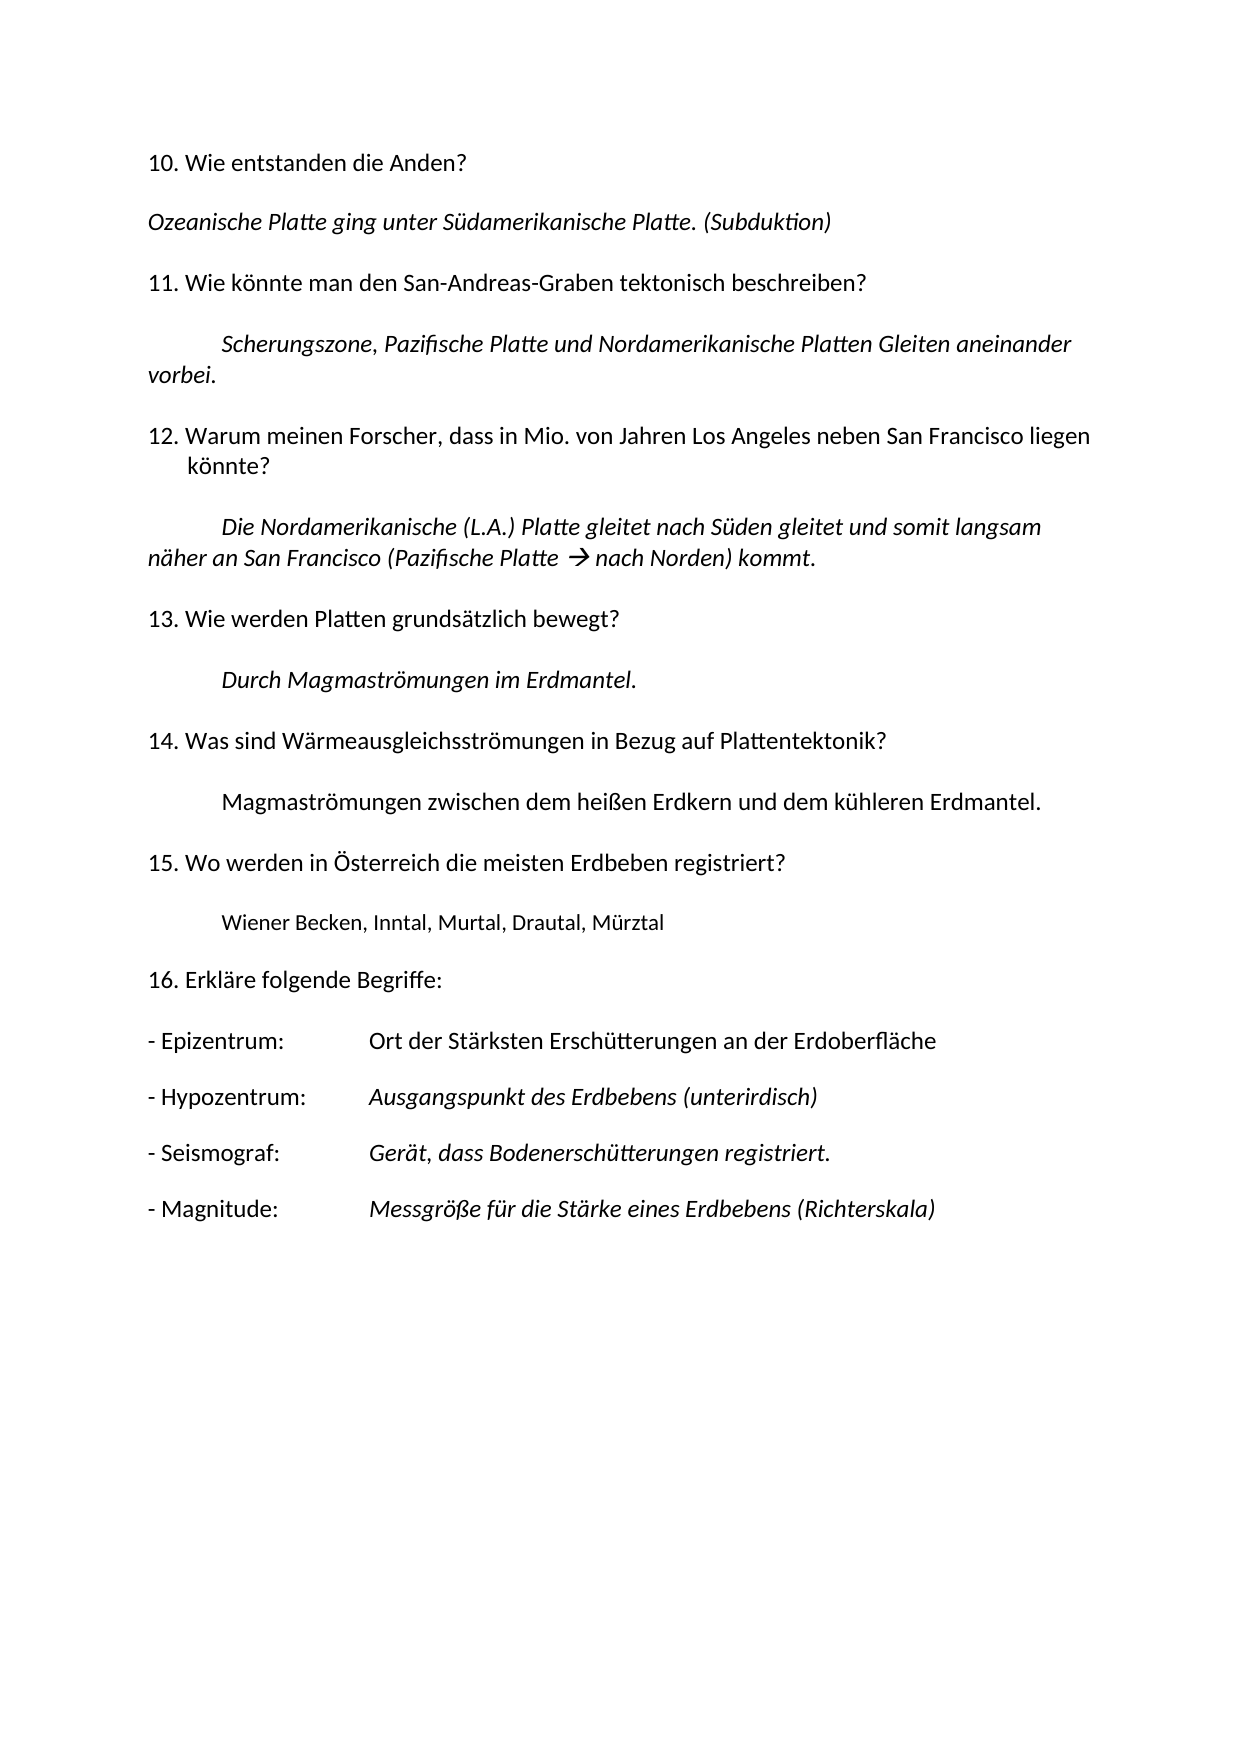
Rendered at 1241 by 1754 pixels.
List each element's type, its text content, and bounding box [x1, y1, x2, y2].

text 14. Was sind Wärmeausgleichsströmungen in Bezug auf Plattentektonik? [148, 725, 1093, 756]
text 16. Erkläre folgende Begriffe: [148, 964, 1093, 995]
text Wiener Becken, Inntal, Murtal, Drautal, Mürztal [148, 908, 1093, 936]
text 15. Wo werden in Österreich die meisten Erdbeben registriert? [148, 847, 1093, 878]
text Durch Magmaströmungen im Erdmantel. [148, 664, 1093, 694]
text könnte? [148, 450, 1093, 481]
text - Seismograf: Gerät, dass Bodenerschütterungen registriert. [148, 1137, 1093, 1167]
text 10. Wie entstanden die Anden? [148, 148, 1093, 178]
text Die Nordamerikanische (L.A.) Platte gleitet nach Süden gleitet und somit langsam näher an San Francisco (Pazifische Platte nach Norden) kommt. [148, 511, 1093, 572]
text - Magnitude: Messgröße für die Stärke eines Erdbebens (Richterskala) [148, 1193, 1093, 1223]
text Scherungszone, Pazifische Platte und Nordamerikanische Platten Gleiten aneinander vorbei. [148, 328, 1093, 389]
text - Hypozentrum: Ausgangspunkt des Erdbebens (unterirdisch) [148, 1081, 1093, 1112]
text Ozeanische Platte ging unter Südamerikanische Platte. (Subduktion) [148, 206, 1093, 237]
text 11. Wie könnte man den San-Andreas-Graben tektonisch beschreiben? [148, 267, 1093, 298]
text Magmaströmungen zwischen dem heißen Erdkern und dem kühleren Erdmantel. [148, 786, 1093, 817]
text - Epizentrum: Ort der Stärksten Erschütterungen an der Erdoberfläche [148, 1025, 1093, 1056]
text 12. Warum meinen Forscher, dass in Mio. von Jahren Los Angeles neben San Francisco liegen [148, 420, 1093, 450]
text 13. Wie werden Platten grundsätzlich bewegt? [148, 603, 1093, 633]
